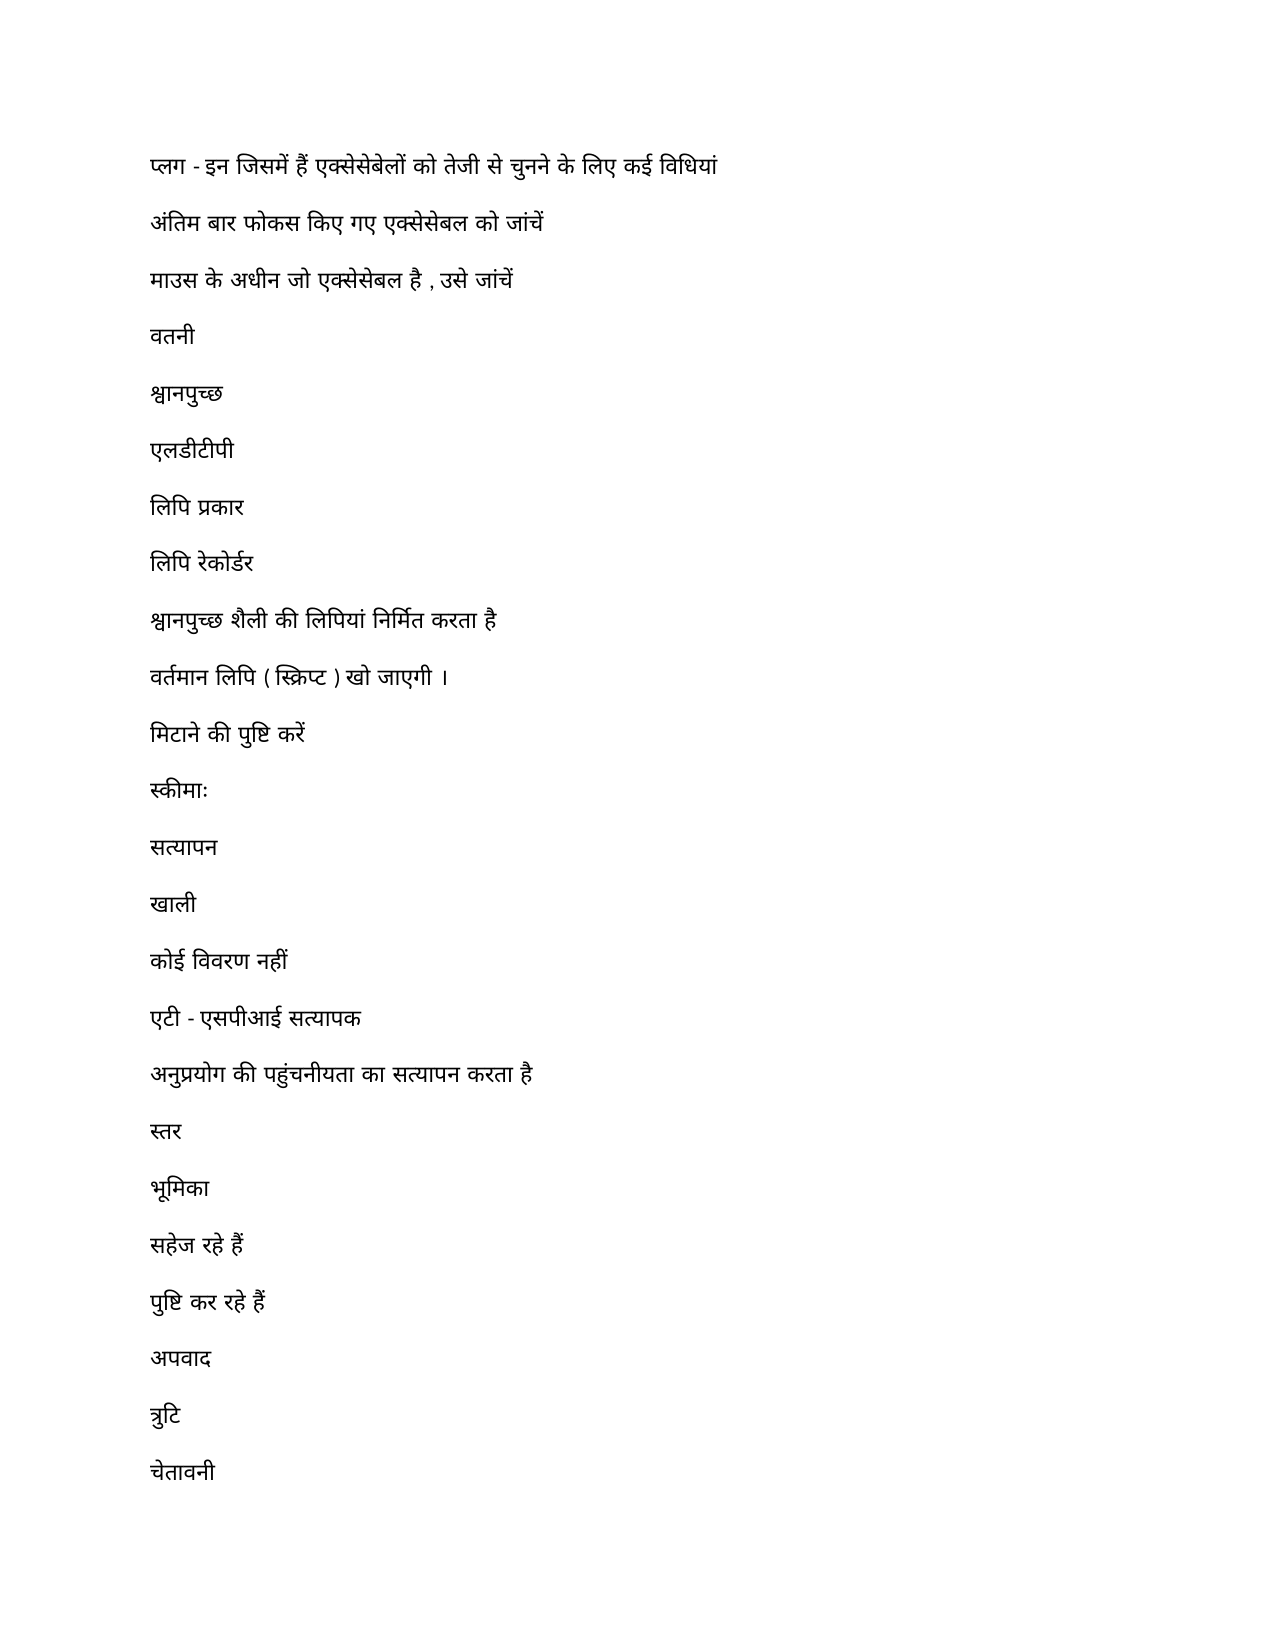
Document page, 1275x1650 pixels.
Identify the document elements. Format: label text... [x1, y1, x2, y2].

text अंतिम बार फोकस किए गए एक्सेसेबल को जांचें [150, 207, 1125, 238]
text सत्यापन [150, 831, 1125, 862]
text चेतावनी [150, 1456, 1125, 1487]
text स्कीमाः [150, 774, 1125, 806]
text लिपि प्रकार [150, 491, 1125, 522]
text अपवाद [150, 1342, 1125, 1373]
text श्वानपुच्छ [150, 377, 1125, 408]
text प्लग - इन जिसमें हैं एक्सेसेबेलों को तेजी से चुनने के लिए कई विधियां [150, 150, 1125, 181]
text पुष्टि कर रहे हैं [150, 1285, 1125, 1317]
text मिटाने की पुष्टि करें [150, 718, 1125, 749]
text एटी - एसपीआई सत्यापक [150, 1002, 1125, 1033]
text त्रुटि [150, 1399, 1125, 1430]
text माउस के अधीन जो एक्सेसेबल है , उसे जांचें [150, 263, 1125, 295]
text वर्तमान लिपि ( स्क्रिप्ट ) खो जाएगी । [150, 661, 1125, 692]
text वतनी [150, 320, 1125, 352]
text स्तर [150, 1115, 1125, 1146]
text सहेज रहे हैं [150, 1229, 1125, 1260]
text खाली [150, 888, 1125, 919]
text कोई विवरण नहीं [150, 945, 1125, 976]
text एलडीटीपी [150, 434, 1125, 465]
text लिपि रेकोर्डर [150, 547, 1125, 579]
text अनुप्रयोग की पहुंचनीयता का सत्यापन करता है [150, 1058, 1125, 1089]
text श्वानपुच्छ शैली की लिपियां निर्मित करता है [150, 604, 1125, 635]
text भूमिका [150, 1172, 1125, 1203]
